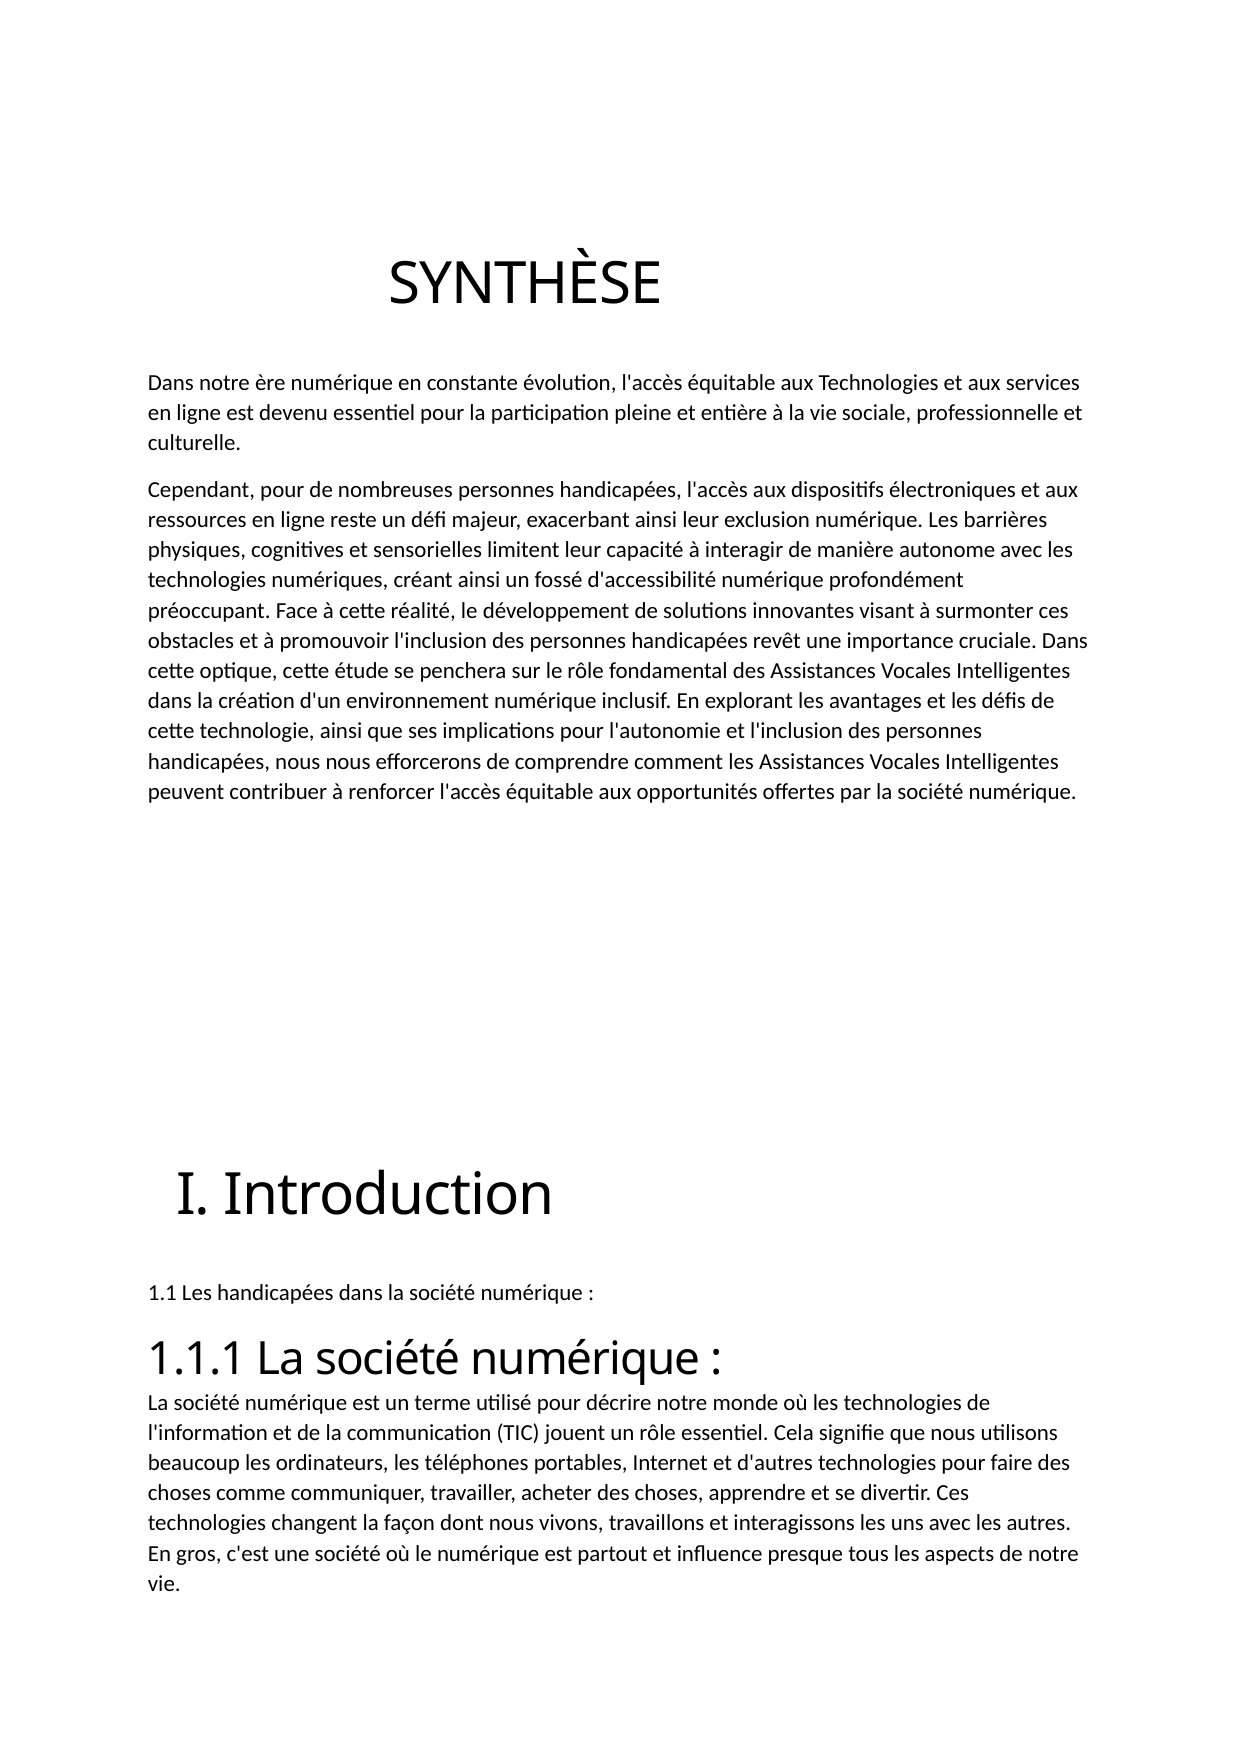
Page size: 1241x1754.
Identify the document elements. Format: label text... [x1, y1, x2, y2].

title SYNTHÈSE [148, 241, 1093, 321]
title I. Introduction [148, 1152, 1093, 1232]
text Cependant, pour de nombreuses personnes handicapées, l'accès aux dispositifs électroniques et aux ressources en ligne reste un défi majeur, exacerbant ainsi leur exclusion numérique. Les barrières physiques, cognitives et sensorielles limitent leur capacité à interagir de manière autonome avec les technologies numériques, créant ainsi un fossé d'accessibilité numérique profondément préoccupant. Face à cette réalité, le développement de solutions innovantes visant à surmonter ces obstacles et à promouvoir l'inclusion des personnes handicapées revêt une importance cruciale. Dans cette optique, cette étude se penchera sur le rôle fondamental des Assistances Vocales Intelligentes dans la création d'un environnement numérique inclusif. En explorant les avantages et les défis de cette technologie, ainsi que ses implications pour l'autonomie et l'inclusion des personnes handicapées, nous nous efforcerons de comprendre comment les Assistances Vocales Intelligentes peuvent contribuer à renforcer l'accès équitable aux opportunités offertes par la société numérique. [148, 475, 1093, 805]
text 1.1 Les handicapées dans la société numérique : [148, 1278, 1093, 1306]
text Dans notre ère numérique en constante évolution, l'accès équitable aux Technologies et aux services en ligne est devenu essentiel pour la participation pleine et entière à la vie sociale, professionnelle et culturelle. [148, 368, 1093, 456]
title 1.1.1 La société numérique : [148, 1325, 1093, 1388]
